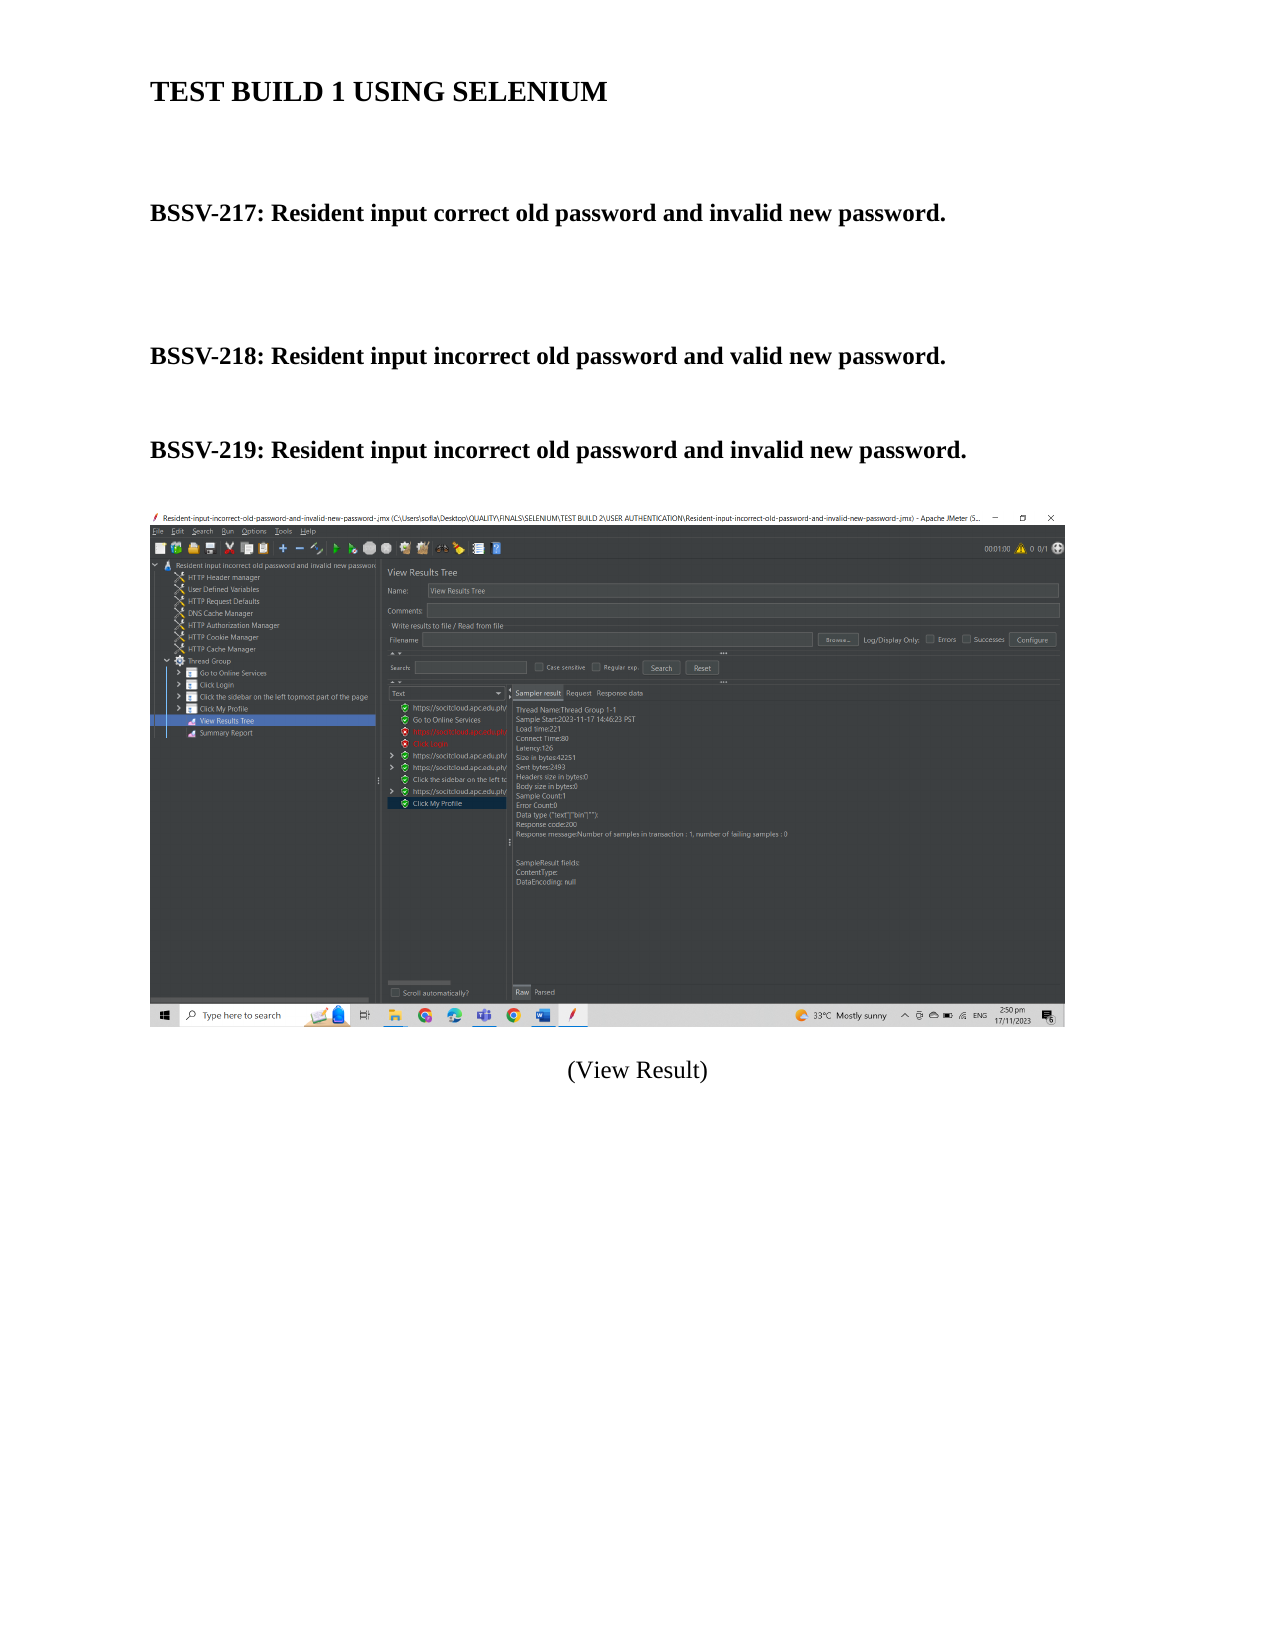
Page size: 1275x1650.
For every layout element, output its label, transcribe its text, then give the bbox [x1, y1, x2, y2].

text (View Result) [150, 1055, 1125, 1112]
picture [150, 511, 1065, 1027]
text BSSV-217: Resident input correct old password and invalid new password. [150, 198, 1125, 226]
text BSSV-219: Resident input incorrect old password and invalid new password. [150, 435, 1125, 464]
text BSSV-218: Resident input incorrect old password and valid new password. [150, 341, 1125, 369]
